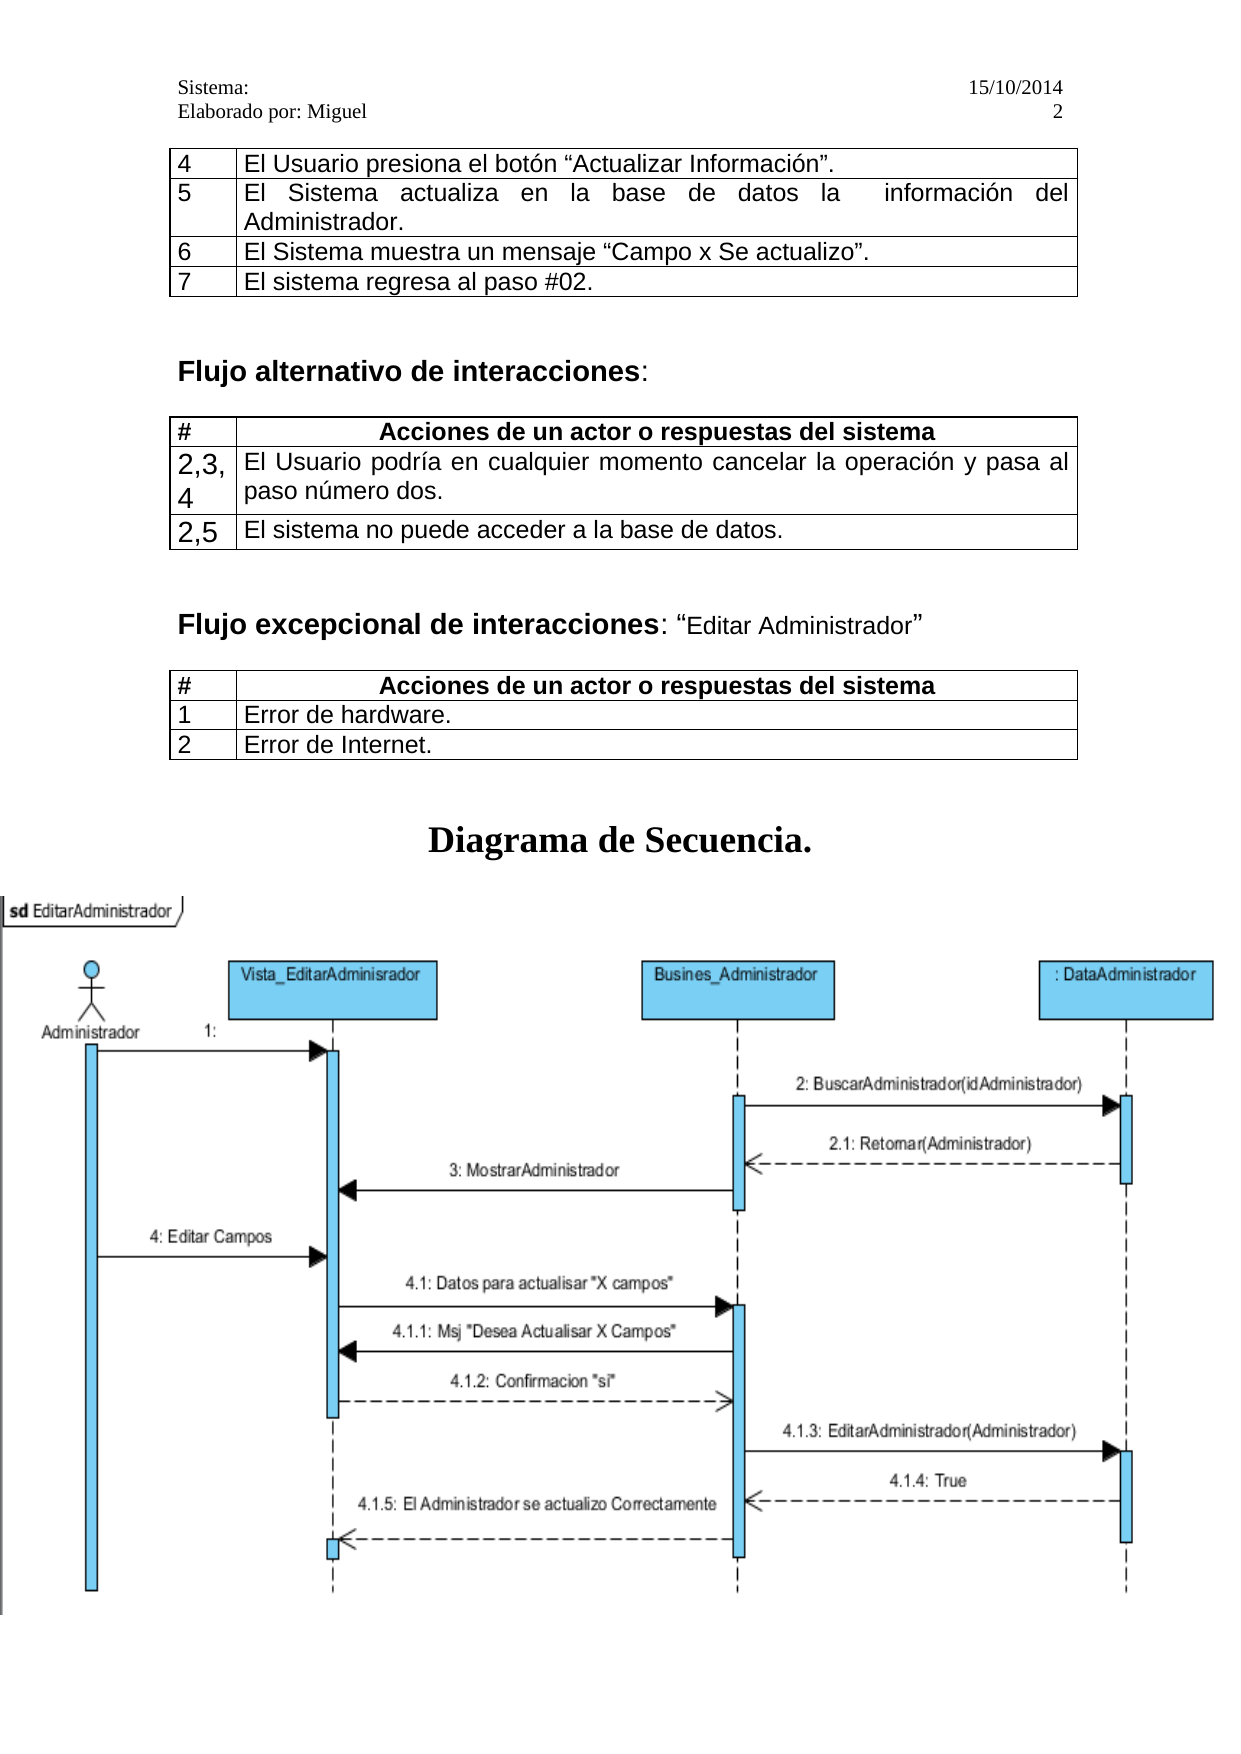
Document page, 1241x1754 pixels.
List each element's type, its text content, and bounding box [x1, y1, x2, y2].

text Flujo excepcional de interacciones: “Editar Administrador” [177, 607, 1063, 641]
table_cell 4 [171, 149, 236, 177]
table_cell 5 [171, 179, 236, 236]
table_cell El Sistema actualiza en la base de datos la información del Administrador. [237, 179, 1077, 236]
picture [0, 896, 1224, 1615]
table_cell 2,3,4 [171, 447, 236, 514]
table_cell El Usuario presiona el botón “Actualizar Información”. [237, 149, 1077, 177]
table_header # [171, 671, 236, 699]
table_cell Error de hardware. [237, 701, 1077, 729]
table_cell Error de Internet. [237, 730, 1077, 759]
table_header # [171, 418, 236, 446]
table_cell El Sistema muestra un mensaje “Campo x Se actualizo”. [237, 237, 1077, 266]
table_cell El sistema no puede acceder a la base de datos. [237, 515, 1077, 549]
table_cell 2 [171, 730, 236, 759]
table_cell El Usuario podría en cualquier momento cancelar la operación y pasa al paso número dos. [237, 447, 1077, 514]
table_cell 7 [171, 267, 236, 296]
text Flujo alternativo de interacciones: [177, 354, 1063, 388]
text Diagrama de Secuencia. [177, 818, 1063, 861]
table_cell 2,5 [171, 515, 236, 549]
table_cell 1 [171, 701, 236, 729]
table_header Acciones de un actor o respuestas del sistema [237, 418, 1077, 446]
table_cell El sistema regresa al paso #02. [237, 267, 1077, 296]
table_cell 6 [171, 237, 236, 266]
table_header Acciones de un actor o respuestas del sistema [237, 671, 1077, 699]
